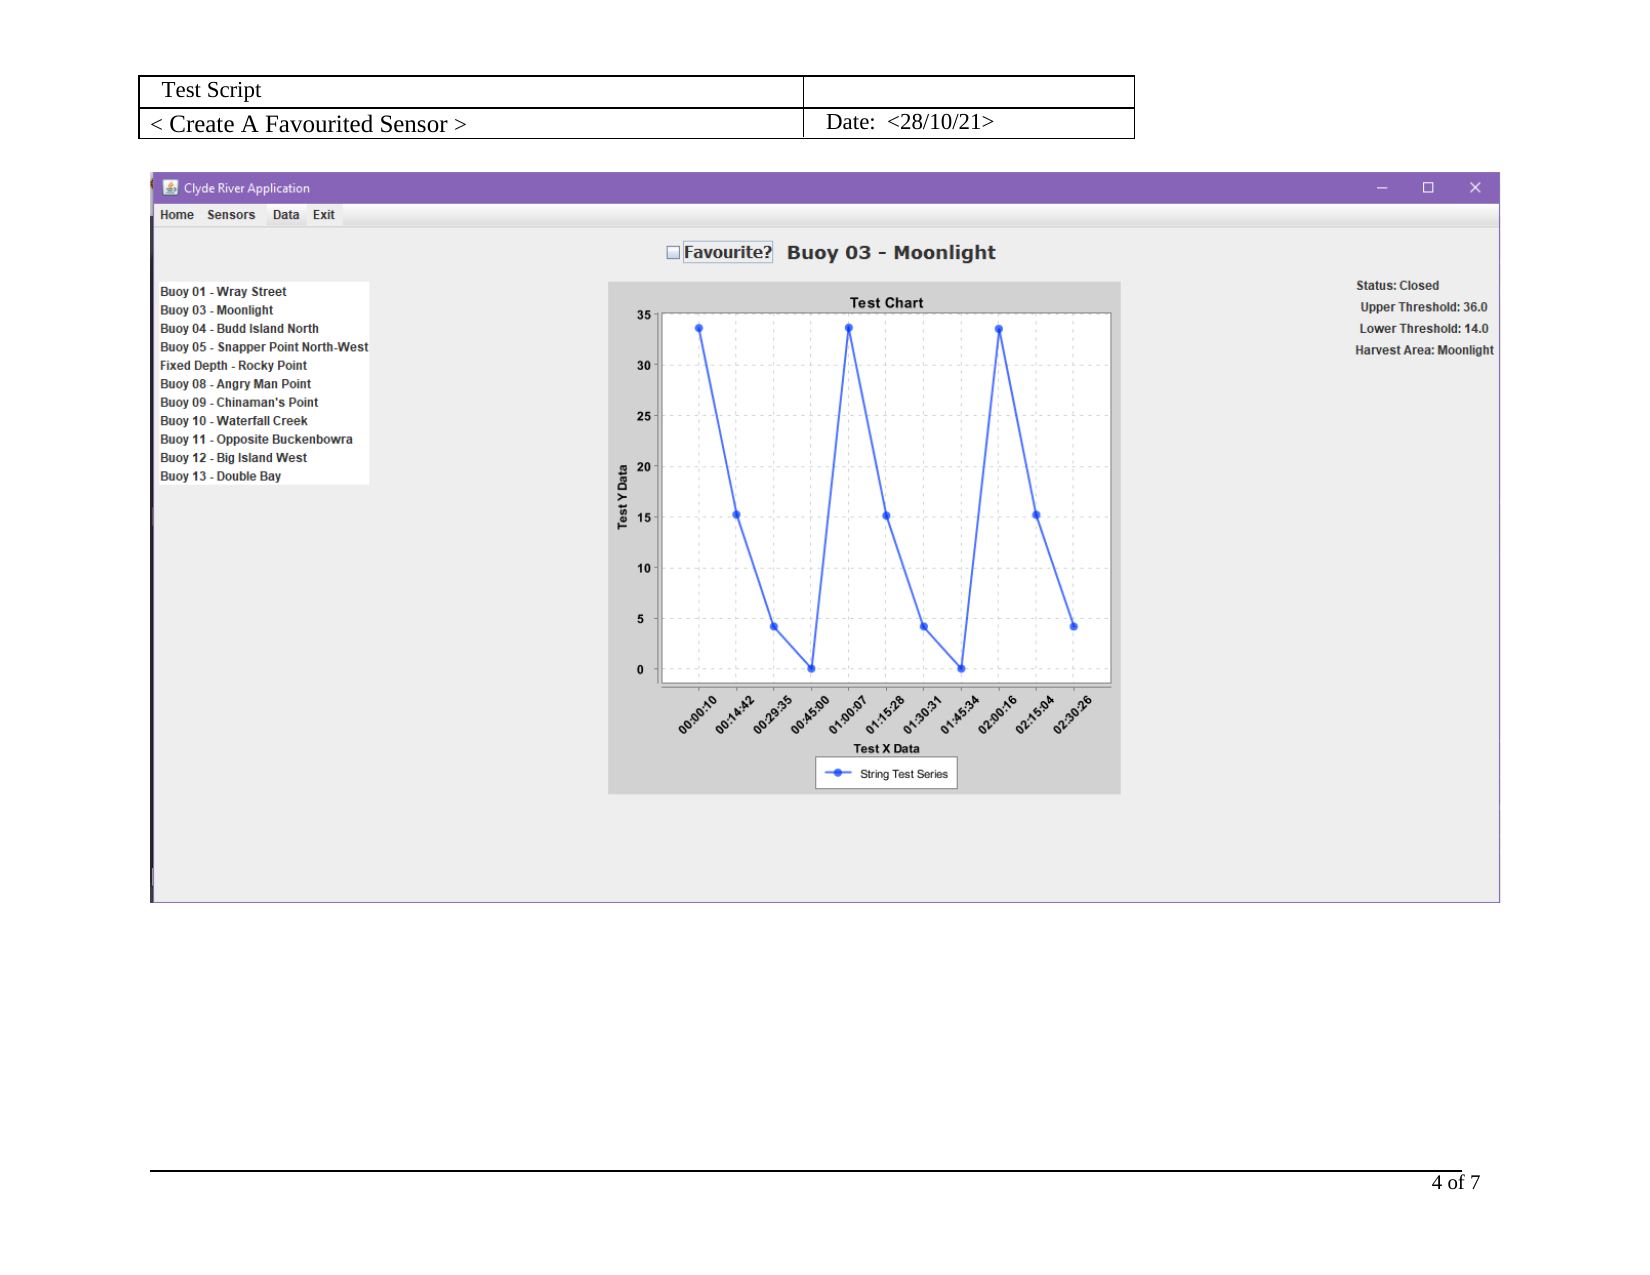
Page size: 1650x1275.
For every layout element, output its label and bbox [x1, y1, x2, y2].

picture [150, 172, 1500, 903]
